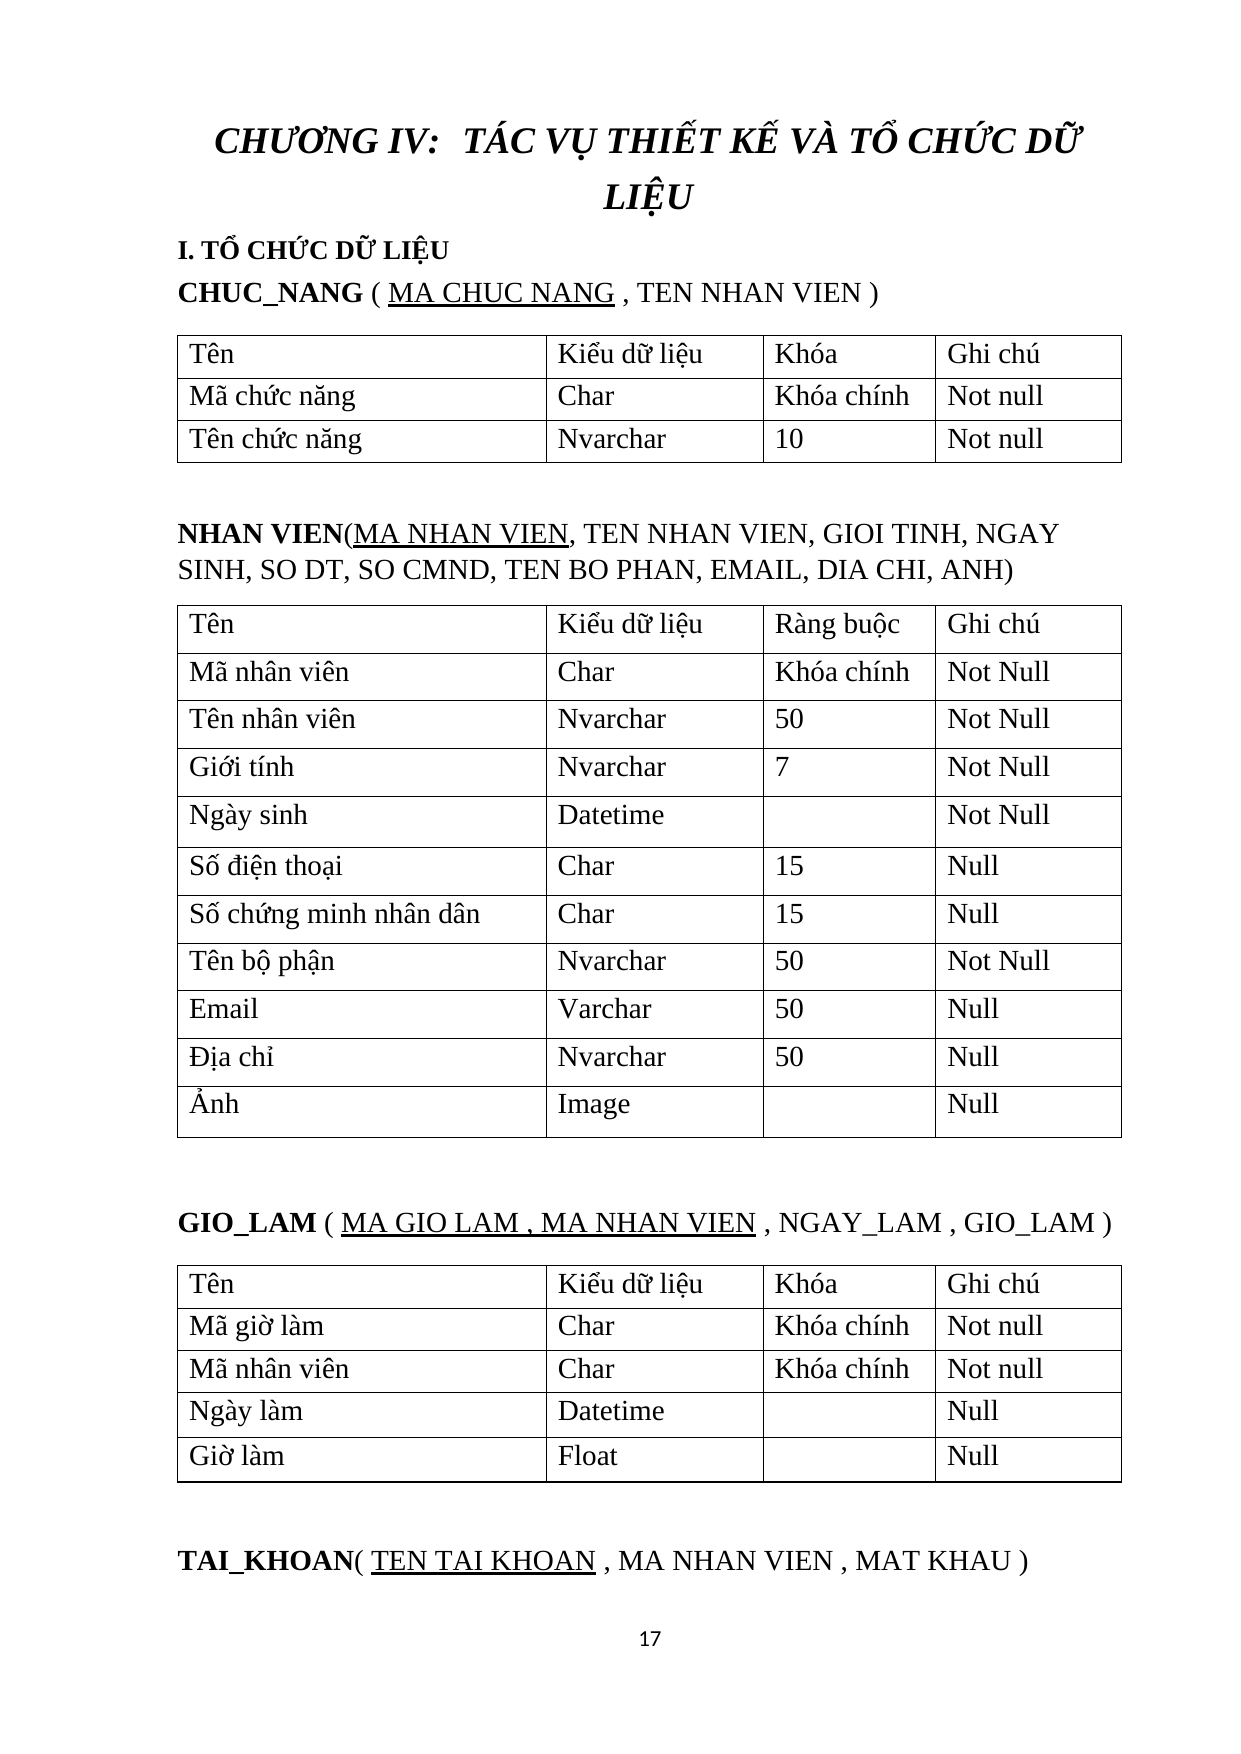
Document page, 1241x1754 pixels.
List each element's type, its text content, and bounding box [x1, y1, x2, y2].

table_cell [764, 1393, 935, 1437]
table_cell Not Null [936, 797, 1121, 847]
table_header Kiểu dữ liệu [547, 336, 763, 377]
table_cell Số điện thoại [178, 848, 546, 895]
table_cell 7 [764, 749, 935, 796]
table_header Tên [178, 1266, 546, 1307]
table_cell Mã chức năng [178, 379, 546, 420]
table_cell Nvarchar [547, 421, 763, 462]
table_cell 15 [764, 848, 935, 895]
table_cell Null [936, 1393, 1121, 1437]
table_header Ràng buộc [764, 606, 935, 653]
text GIO_LAM ( MA GIO LAM , MA NHAN VIEN , NGAY_LAM , GIO_LAM ) [177, 1205, 1122, 1238]
table_cell Image [547, 1087, 763, 1137]
table_cell Nvarchar [547, 749, 763, 796]
text TAI_KHOAN( TEN TAI KHOAN , MA NHAN VIEN , MAT KHAU ) [177, 1543, 1122, 1576]
table_cell Null [936, 991, 1121, 1038]
table_cell 50 [764, 701, 935, 748]
table_cell Char [547, 848, 763, 895]
table_cell Not null [936, 421, 1121, 462]
table_cell Null [936, 848, 1121, 895]
subtitle TỔ CHỨC DỮ LIỆU [177, 234, 1122, 266]
table_cell Nvarchar [547, 1039, 763, 1086]
table_cell Tên bộ phận [178, 944, 546, 990]
table_cell Khóa chính [764, 1351, 935, 1392]
table_cell Khóa chính [764, 654, 935, 700]
table_cell Not null [936, 1351, 1121, 1392]
table_cell 15 [764, 896, 935, 942]
table_header Tên [178, 606, 546, 653]
table_header Kiểu dữ liệu [547, 606, 763, 653]
table_cell Datetime [547, 797, 763, 847]
table_cell Mã nhân viên [178, 654, 546, 700]
table_cell [764, 1438, 935, 1481]
table_cell Địa chỉ [178, 1039, 546, 1086]
table_cell Not Null [936, 701, 1121, 748]
table_header Tên [178, 336, 546, 377]
table_cell Giờ làm [178, 1438, 546, 1481]
table_cell 50 [764, 944, 935, 990]
table_header Ghi chú [936, 1266, 1121, 1307]
table_cell Not null [936, 1309, 1121, 1350]
table_cell Tên nhân viên [178, 701, 546, 748]
subtitle TÁC VỤ THIẾT KẾ VÀ TỔ CHỨC DỮ LIỆU [177, 118, 1122, 217]
table_cell Char [547, 1309, 763, 1350]
table_cell Số chứng minh nhân dân [178, 896, 546, 942]
text CHUC_NANG ( MA CHUC NANG , TEN NHAN VIEN ) [177, 275, 1122, 308]
table_header Khóa [764, 1266, 935, 1307]
table_cell Ảnh [178, 1087, 546, 1137]
table_cell Char [547, 1351, 763, 1392]
table_cell Null [936, 1438, 1121, 1481]
table_cell Null [936, 1087, 1121, 1137]
table_header Ghi chú [936, 606, 1121, 653]
table_cell Char [547, 654, 763, 700]
table_cell 50 [764, 991, 935, 1038]
table_cell Tên chức năng [178, 421, 546, 462]
table_cell Ngày sinh [178, 797, 546, 847]
table_cell [764, 797, 935, 847]
table_cell Mã nhân viên [178, 1351, 546, 1392]
table_cell Ngày làm [178, 1393, 546, 1437]
table_cell Nvarchar [547, 944, 763, 990]
table_cell Not null [936, 379, 1121, 420]
table_cell Not Null [936, 654, 1121, 700]
table_header Ghi chú [936, 336, 1121, 377]
table_header Kiểu dữ liệu [547, 1266, 763, 1307]
table_cell Mã giờ làm [178, 1309, 546, 1350]
table_cell Char [547, 379, 763, 420]
table_cell Giới tính [178, 749, 546, 796]
table_cell Nvarchar [547, 701, 763, 748]
table_cell Datetime [547, 1393, 763, 1437]
table_cell Khóa chính [764, 1309, 935, 1350]
text NHAN VIEN(MA NHAN VIEN, TEN NHAN VIEN, GIOI TINH, NGAY SINH, SO DT, SO CMND, TEN BO PHAN, EMAIL, DIA CHI, ANH) [177, 516, 1122, 586]
table_cell Email [178, 991, 546, 1038]
table_cell Char [547, 896, 763, 942]
table_cell 50 [764, 1039, 935, 1086]
table_cell Float [547, 1438, 763, 1481]
table_cell Varchar [547, 991, 763, 1038]
table_cell Null [936, 1039, 1121, 1086]
table_header Khóa [764, 336, 935, 377]
table_cell Not Null [936, 944, 1121, 990]
table_cell [764, 1087, 935, 1137]
table_cell Null [936, 896, 1121, 942]
table_cell Not Null [936, 749, 1121, 796]
table_cell Khóa chính [764, 379, 935, 420]
table_cell 10 [764, 421, 935, 462]
